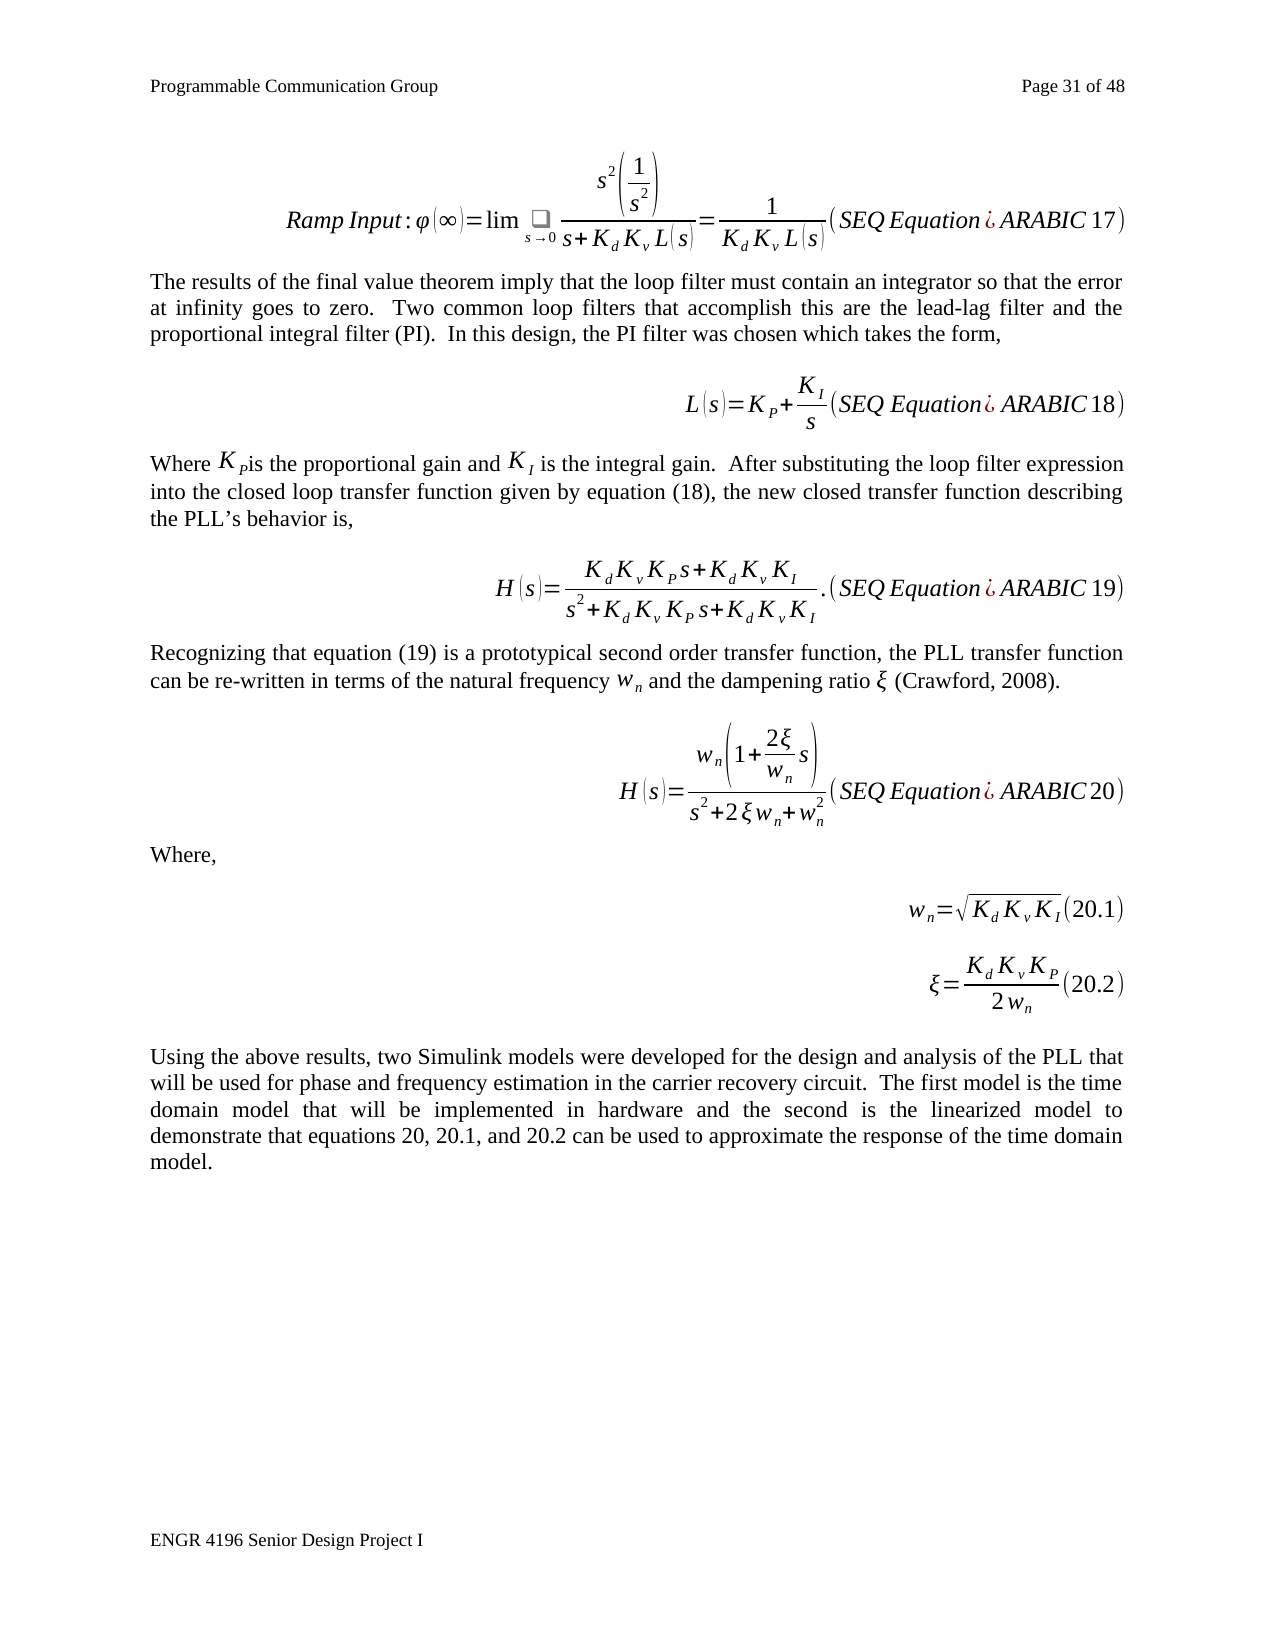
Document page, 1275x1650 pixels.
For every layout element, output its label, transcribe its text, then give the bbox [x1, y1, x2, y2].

text Recognizing that equation (19) is a prototypical second order transfer function, the PLL transfer function can be re-written in terms of the natural frequency and the dampening ratio (Crawford, 2008). [150, 638, 1125, 696]
text Where is the proportional gain and is the integral gain. After substituting the loop filter expression into the closed loop transfer function given by equation (18), the new closed transfer function describing the PLL’s behavior is, [150, 447, 1125, 531]
text The results of the final value theorem imply that the loop filter must contain an integrator so that the error at infinity goes to zero. Two common loop filters that accomplish this are the lead-lag filter and the proportional integral filter (PI). In this design, the PI filter was chosen which takes the form, [150, 268, 1125, 347]
text Using the above results, two Simulink models were developed for the design and analysis of the PLL that will be used for phase and frequency estimation in the carrier recovery circuit. The first model is the time domain model that will be implemented in hardware and the second is the linearized model to demonstrate that equations 20, 20.1, and 20.2 can be used to approximate the response of the time domain model. [150, 1043, 1125, 1175]
text Where, [150, 842, 1125, 868]
